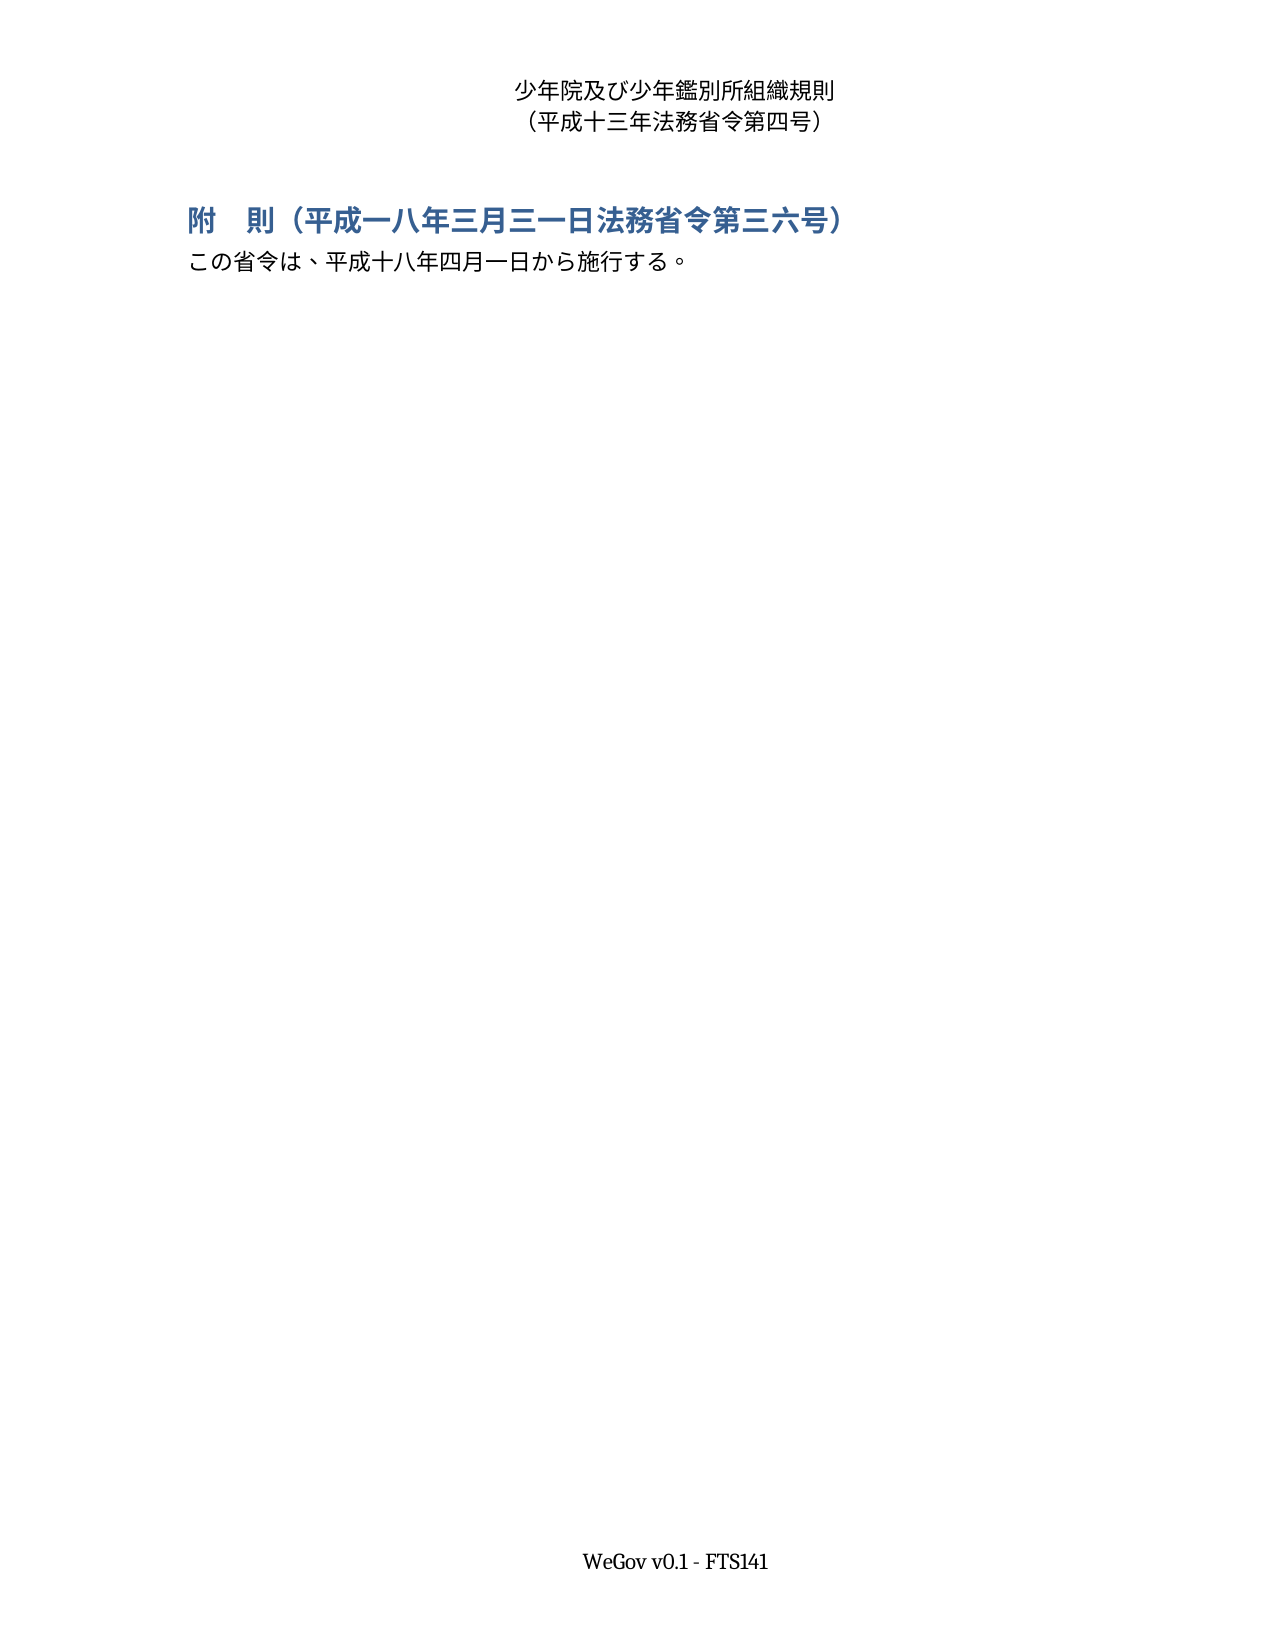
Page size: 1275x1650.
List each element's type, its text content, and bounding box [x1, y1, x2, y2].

subtitle 附 則（平成一八年三月三一日法務省令第三六号） [187, 200, 1087, 240]
text この省令は、平成十八年四月一日から施行する。 [187, 246, 1087, 277]
